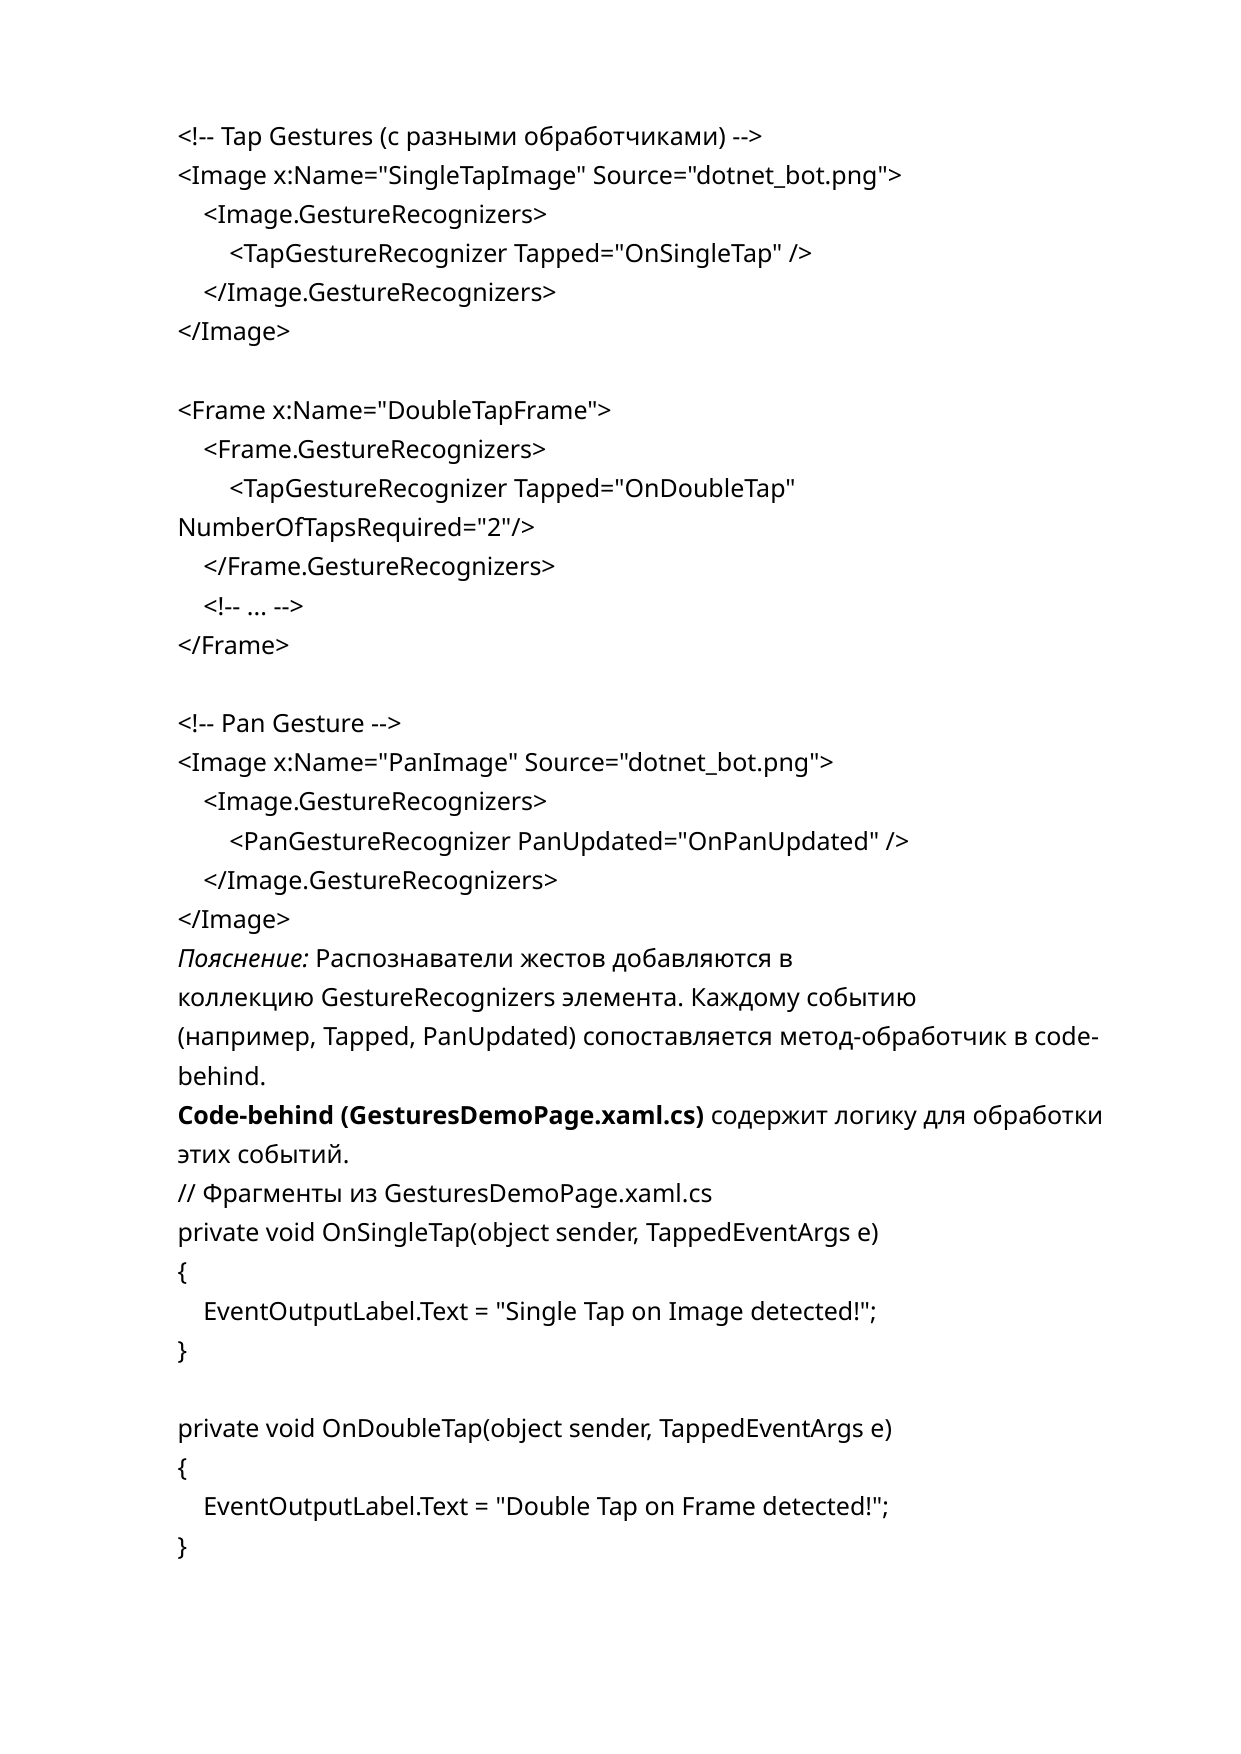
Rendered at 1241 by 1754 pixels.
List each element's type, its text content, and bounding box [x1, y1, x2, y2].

text <!-- ... --> [177, 588, 1152, 622]
text <Frame x:Name="DoubleTapFrame"> [177, 392, 1152, 426]
text <!-- Pan Gesture --> [177, 706, 1152, 740]
text <Image x:Name="PanImage" Source="dotnet_bot.png"> [177, 745, 1152, 779]
text <TapGestureRecognizer Tapped="OnDoubleTap" NumberOfTapsRequired="2"/> [177, 471, 1152, 544]
text Пояснение: Распознаватели жестов добавляются в коллекцию GestureRecognizers элемента. Каждому событию (например, Tapped, PanUpdated) сопоставляется метод-обработчик в code-behind. [177, 941, 1152, 1092]
text <!-- Tap Gestures (с разными обработчиками) --> [177, 118, 1152, 152]
text </Frame.GestureRecognizers> [177, 549, 1152, 583]
text </Image> [177, 314, 1152, 348]
text <TapGestureRecognizer Tapped="OnSingleTap" /> [177, 236, 1152, 270]
text private void OnDoubleTap(object sender, TappedEventArgs e) [177, 1411, 1152, 1445]
text EventOutputLabel.Text = "Single Tap on Image detected!"; [177, 1293, 1152, 1327]
text </Image.GestureRecognizers> [177, 862, 1152, 896]
text <Image.GestureRecognizers> [177, 784, 1152, 818]
text { [177, 1254, 1152, 1288]
text { [177, 1450, 1152, 1484]
text <Image.GestureRecognizers> [177, 196, 1152, 231]
text <Image x:Name="SingleTapImage" Source="dotnet_bot.png"> [177, 157, 1152, 191]
text private void OnSingleTap(object sender, TappedEventArgs e) [177, 1215, 1152, 1249]
text } [177, 1332, 1152, 1366]
text } [177, 1528, 1152, 1562]
text <PanGestureRecognizer PanUpdated="OnPanUpdated" /> [177, 823, 1152, 857]
text EventOutputLabel.Text = "Double Tap on Frame detected!"; [177, 1489, 1152, 1523]
text // Фрагменты из GesturesDemoPage.xaml.cs [177, 1176, 1152, 1210]
text </Image.GestureRecognizers> [177, 275, 1152, 309]
text <Frame.GestureRecognizers> [177, 431, 1152, 466]
text </Frame> [177, 627, 1152, 661]
text Code-behind (GesturesDemoPage.xaml.cs) содержит логику для обработки этих событий. [177, 1097, 1152, 1171]
text </Image> [177, 901, 1152, 936]
